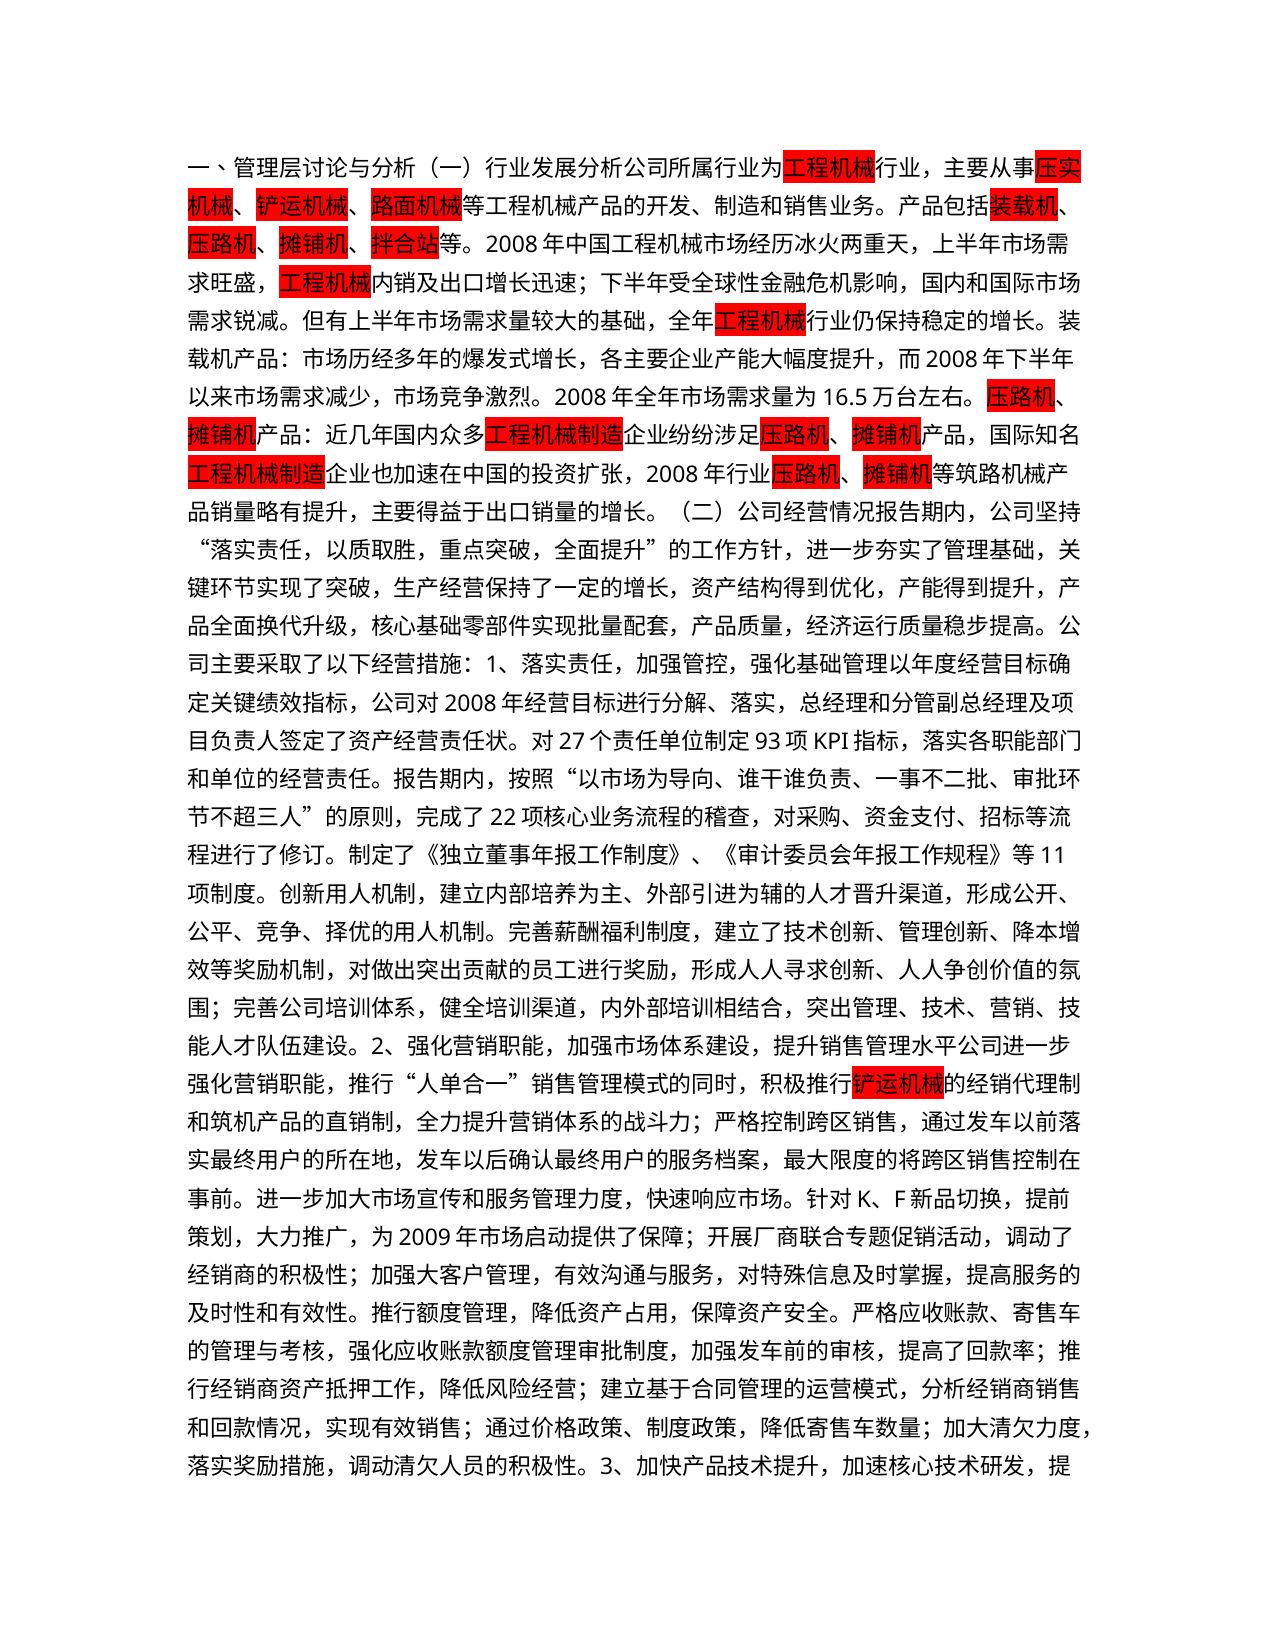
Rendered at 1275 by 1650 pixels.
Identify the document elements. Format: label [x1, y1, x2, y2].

list [187, 150, 1087, 1481]
